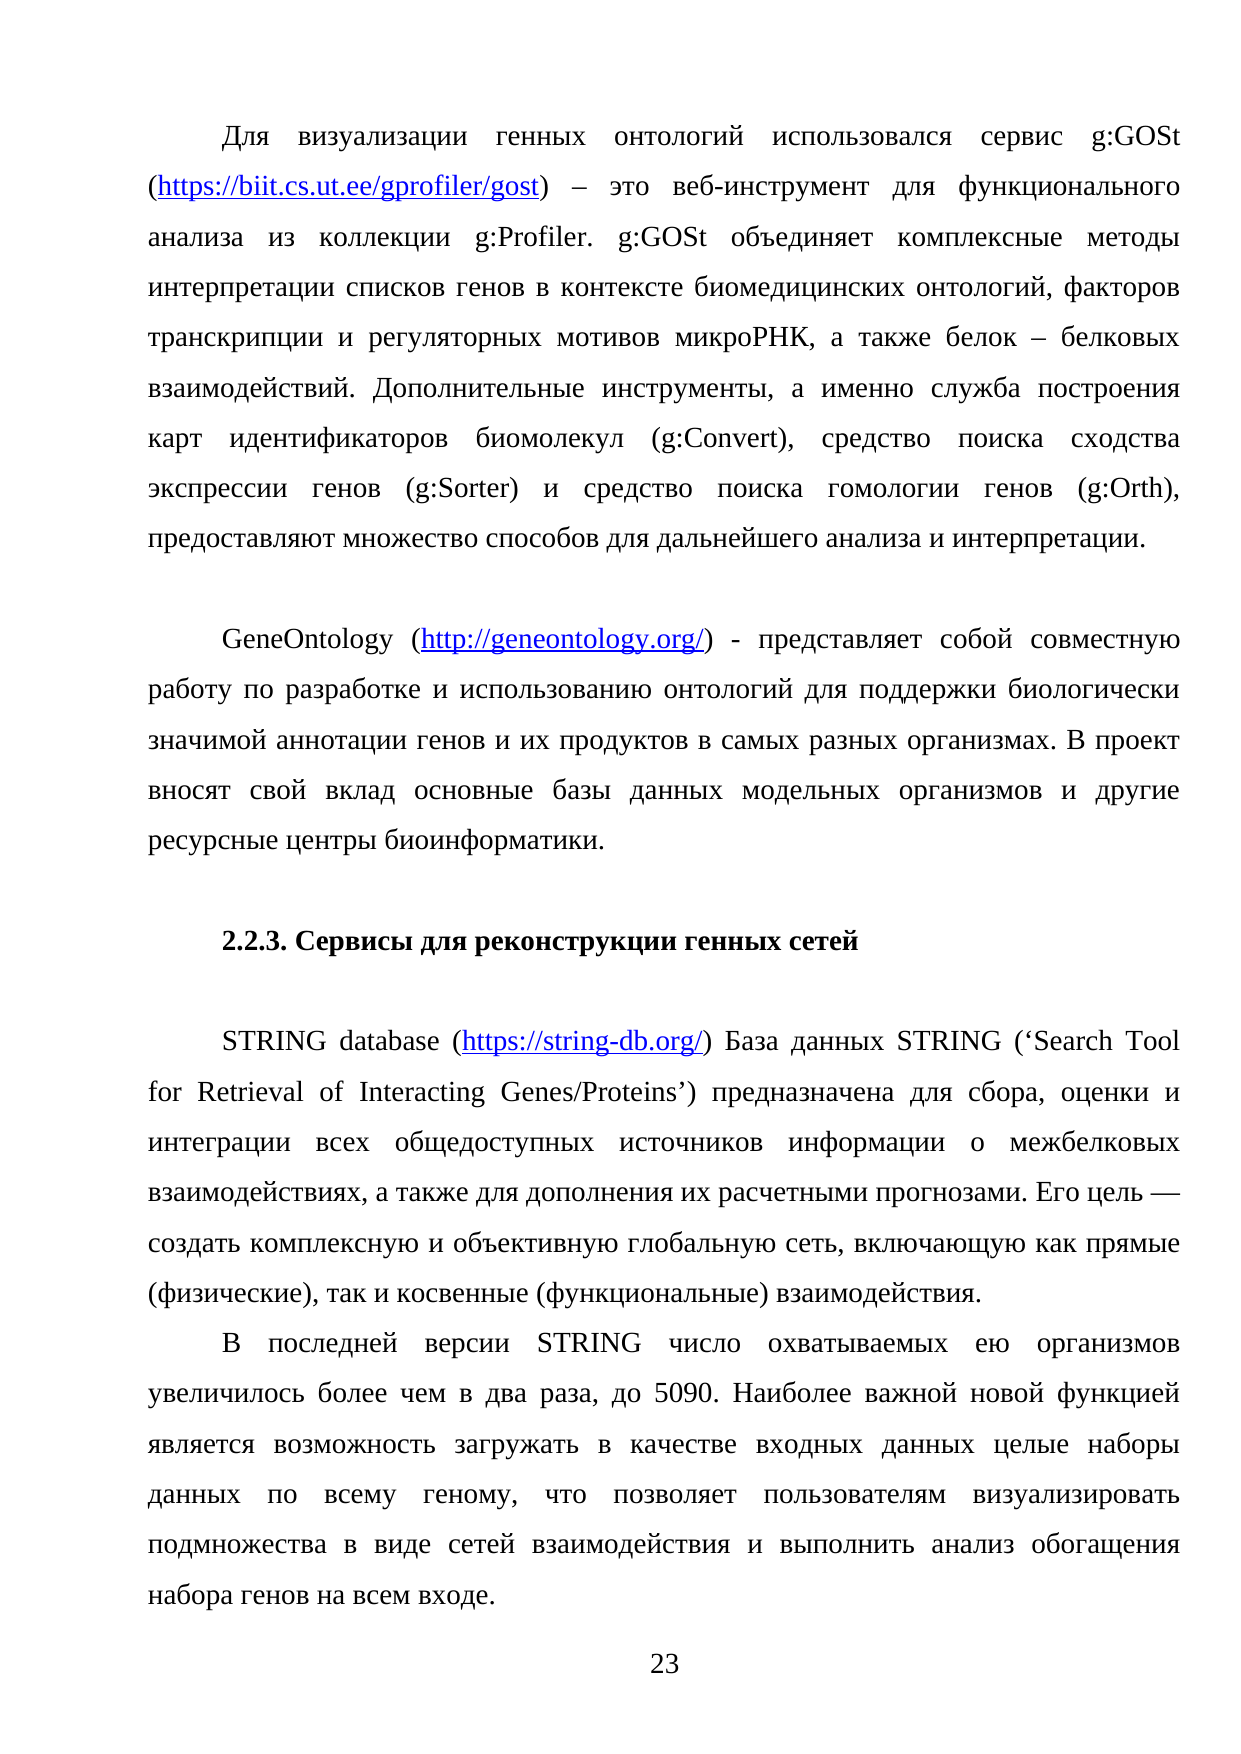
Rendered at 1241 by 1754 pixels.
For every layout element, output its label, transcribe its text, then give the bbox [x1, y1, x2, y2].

text В последней версии STRING число охватываемых ею организмов увеличилось более чем в два раза, до 5090. Наиболее важной новой функцией является возможность загружать в качестве входных данных целые наборы данных по всему геному, что позволяет пользователям визуализировать подмножества в виде сетей взаимодействия и выполнить анализ обогащения набора генов на всем входе. [148, 1325, 1181, 1610]
subtitle 2.2.3. Сервисы для реконструкции генных сетей [148, 923, 1181, 957]
text GeneOntology (http://geneontology.org/) - представляет собой совместную работу по разработке и использованию онтологий для поддержки биологически значимой аннотации генов и их продуктов в самых разных организмах. В проект вносят свой вклад основные базы данных модельных организмов и другие ресурсные центры биоинформатики. [148, 621, 1181, 856]
text STRING database (https://string-db.org/) База данных STRING (‘Search Tool for Retrieval of Interacting Genes/Proteins’) предназначена для сбора, оценки и интеграции всех общедоступных источников информации о межбелковых взаимодействиях, а также для дополнения их расчетными прогнозами. Его цель — создать комплексную и объективную глобальную сеть, включающую как прямые (физические), так и косвенные (функциональные) взаимодействия. [148, 1023, 1181, 1308]
text Для визуализации генных онтологий использовался сервис g:GOSt (https://biit.cs.ut.ee/gprofiler/gost) – это веб-инструмент для функционального анализа из коллекции g:Profiler. g:GOSt объединяет комплексные методы интерпретации списков генов в контексте биомедицинских онтологий, факторов транскрипции и регуляторных мотивов микроРНК, а также белок – белковых взаимодействий. Дополнительные инструменты, а именно служба построения карт идентификаторов биомолекул (g:Convert), средство поиска сходства экспрессии генов (g:Sorter) и средство поиска гомологии генов (g:Orth), предоставляют множество способов для дальнейшего анализа и интерпретации. [148, 118, 1181, 554]
